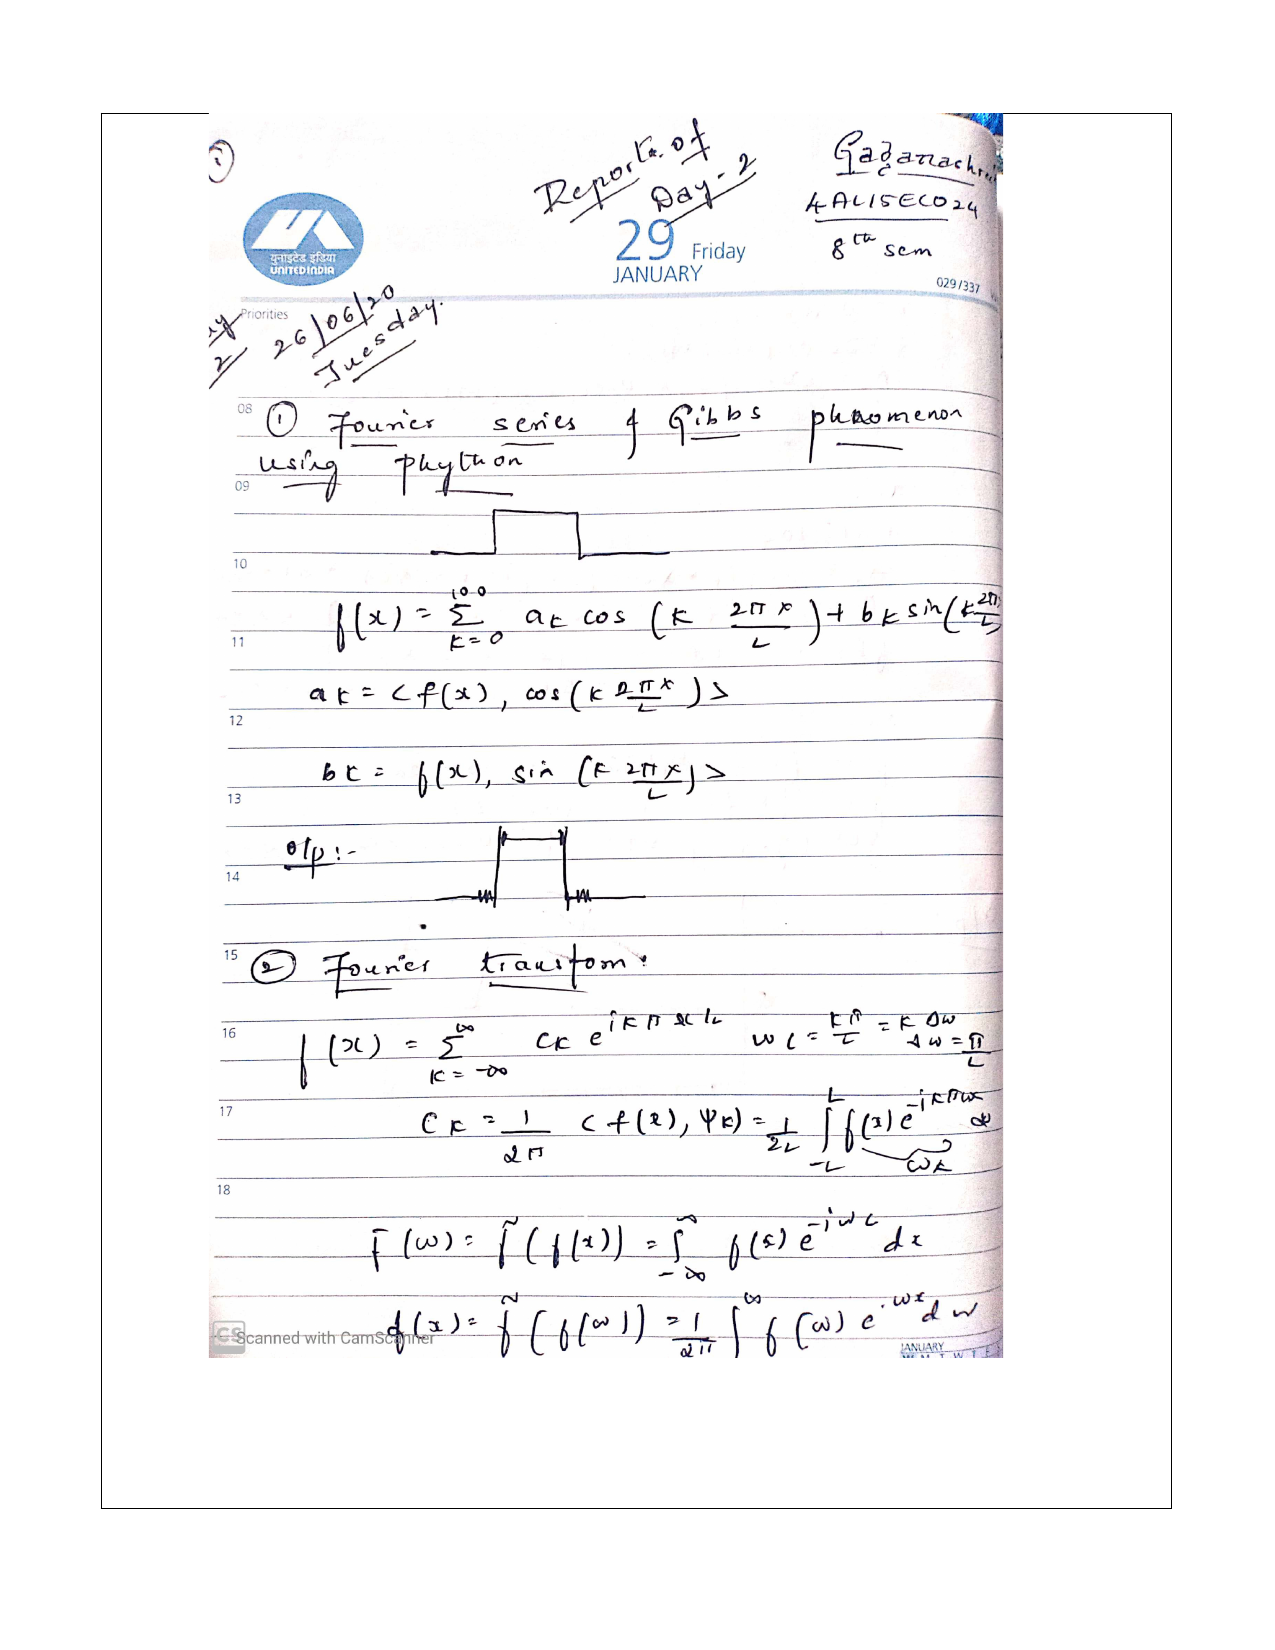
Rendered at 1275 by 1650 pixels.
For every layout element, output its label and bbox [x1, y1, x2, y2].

picture [208, 113, 1004, 1358]
table_cell [102, 114, 1171, 1507]
